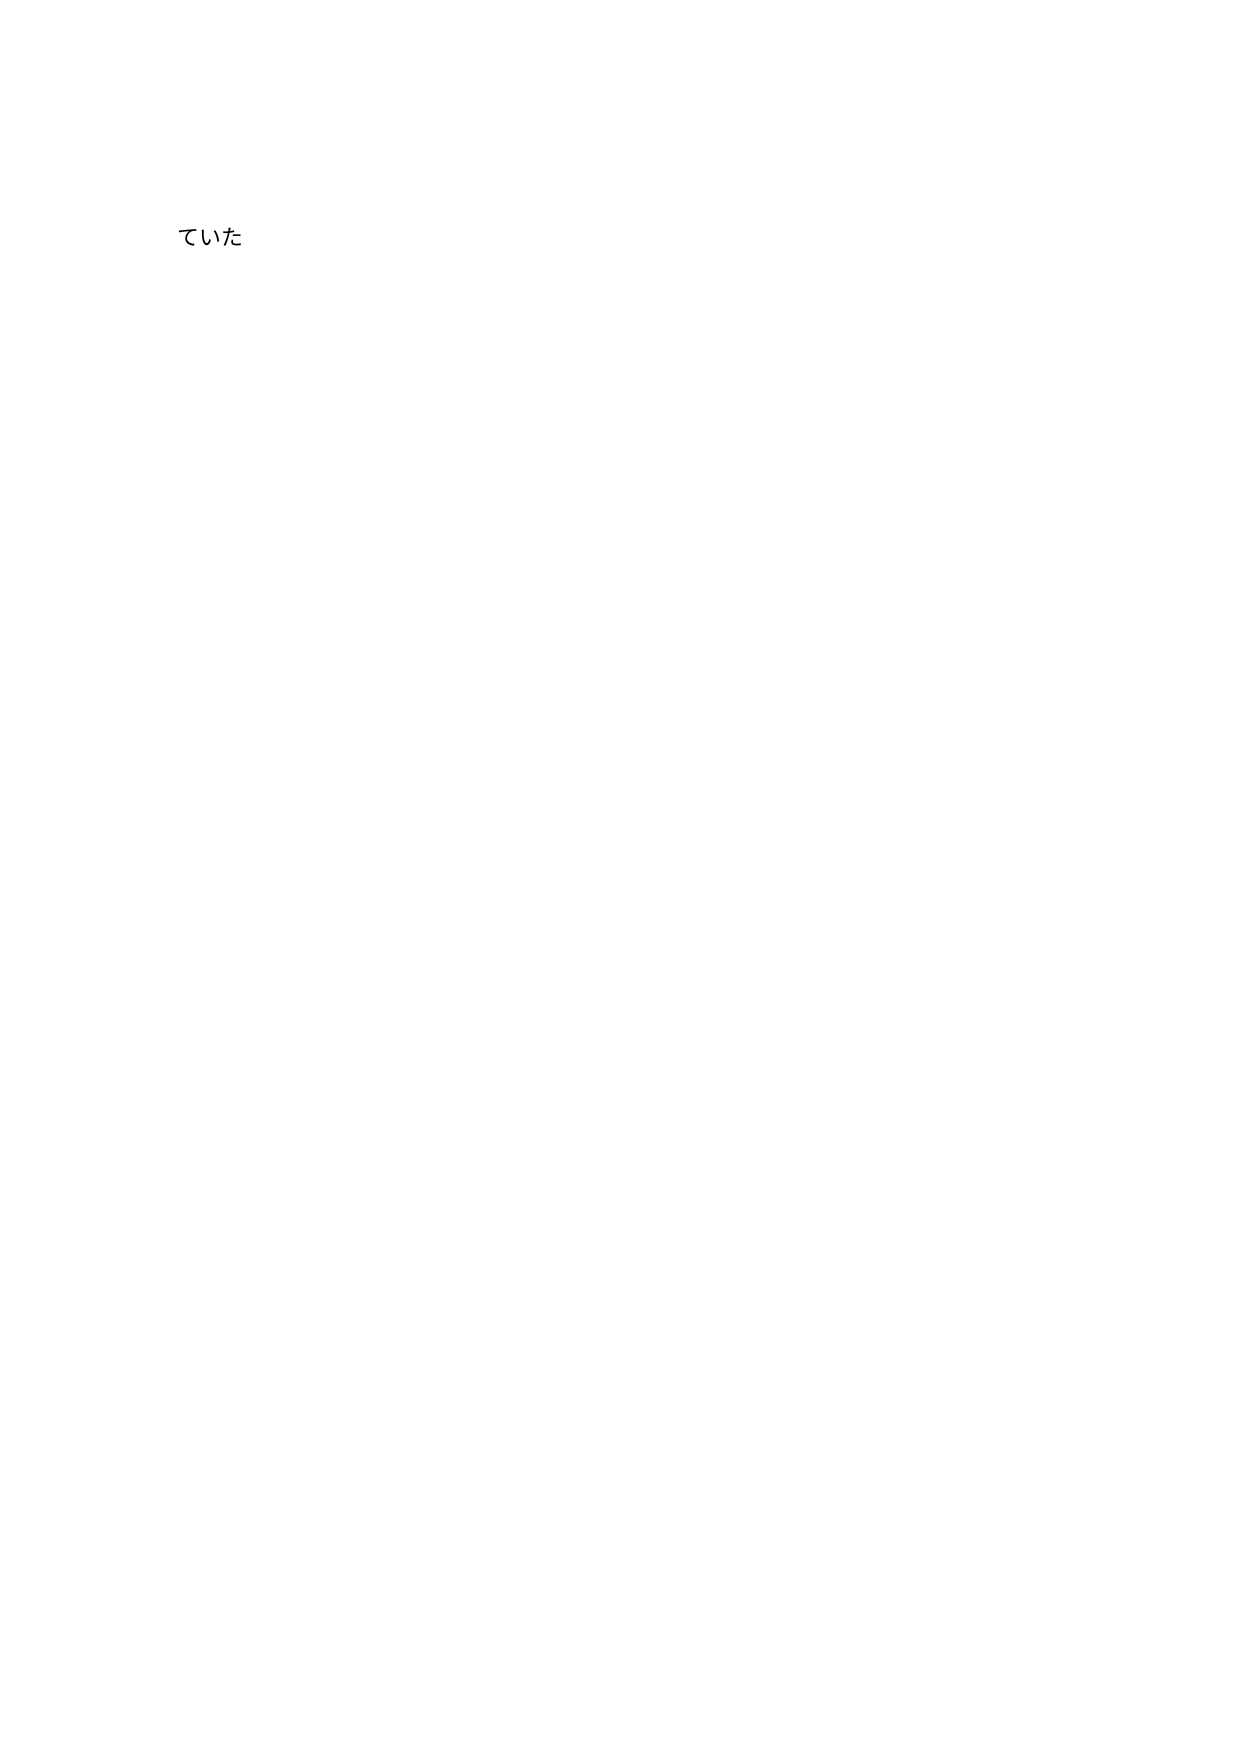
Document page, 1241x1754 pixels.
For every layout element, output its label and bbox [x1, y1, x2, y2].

text [177, 217, 1063, 254]
